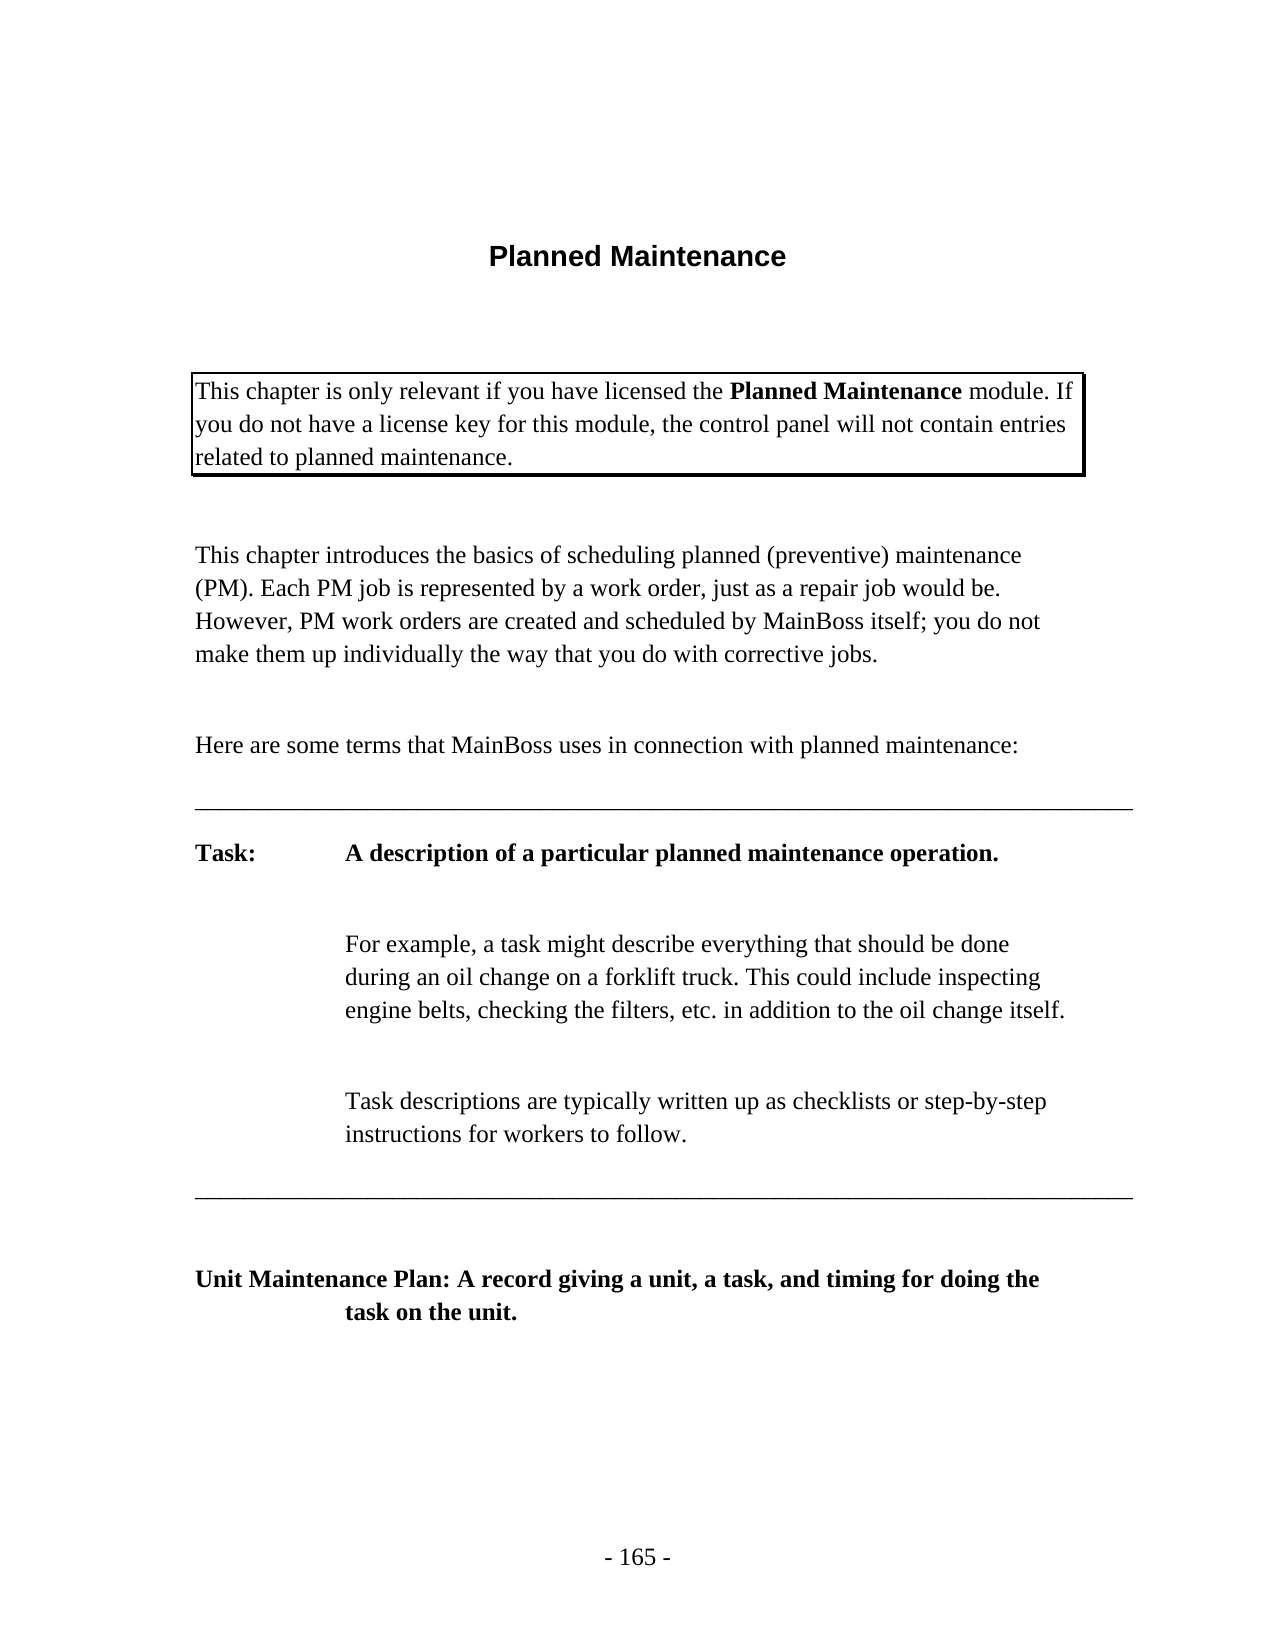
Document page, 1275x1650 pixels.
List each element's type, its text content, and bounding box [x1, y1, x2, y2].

subtitle Planned Maintenance [195, 239, 1080, 273]
text Unit Maintenance Plan: A record giving a unit, a task, and timing for doing the task on the unit. [195, 1264, 1080, 1326]
text This chapter is only relevant if you have licensed the Planned Maintenance module. If you do not have a license key for this module, the control panel will not contain entries related to planned maintenance. [193, 374, 1082, 473]
text Task: A description of a particular planned maintenance operation. [195, 838, 1080, 866]
text This chapter introduces the basics of scheduling planned (preventive) maintenance (PM). Each PM job is represented by a work order, just as a repair job would be. However, PM work orders are created and scheduled by MainBoss itself; you do not make them up individually the way that you do with corrective jobs. [195, 540, 1080, 668]
text For example, a task might describe everything that should be done during an oil change on a forklift truck. This could include inspecting engine belts, checking the filters, etc. in addition to the oil change itself. [195, 929, 1080, 1024]
text Task descriptions are typically written up as checklists or step-by-step instructions for workers to follow. [195, 1086, 1080, 1148]
text Here are some terms that MainBoss uses in connection with planned maintenance: [195, 730, 1080, 759]
